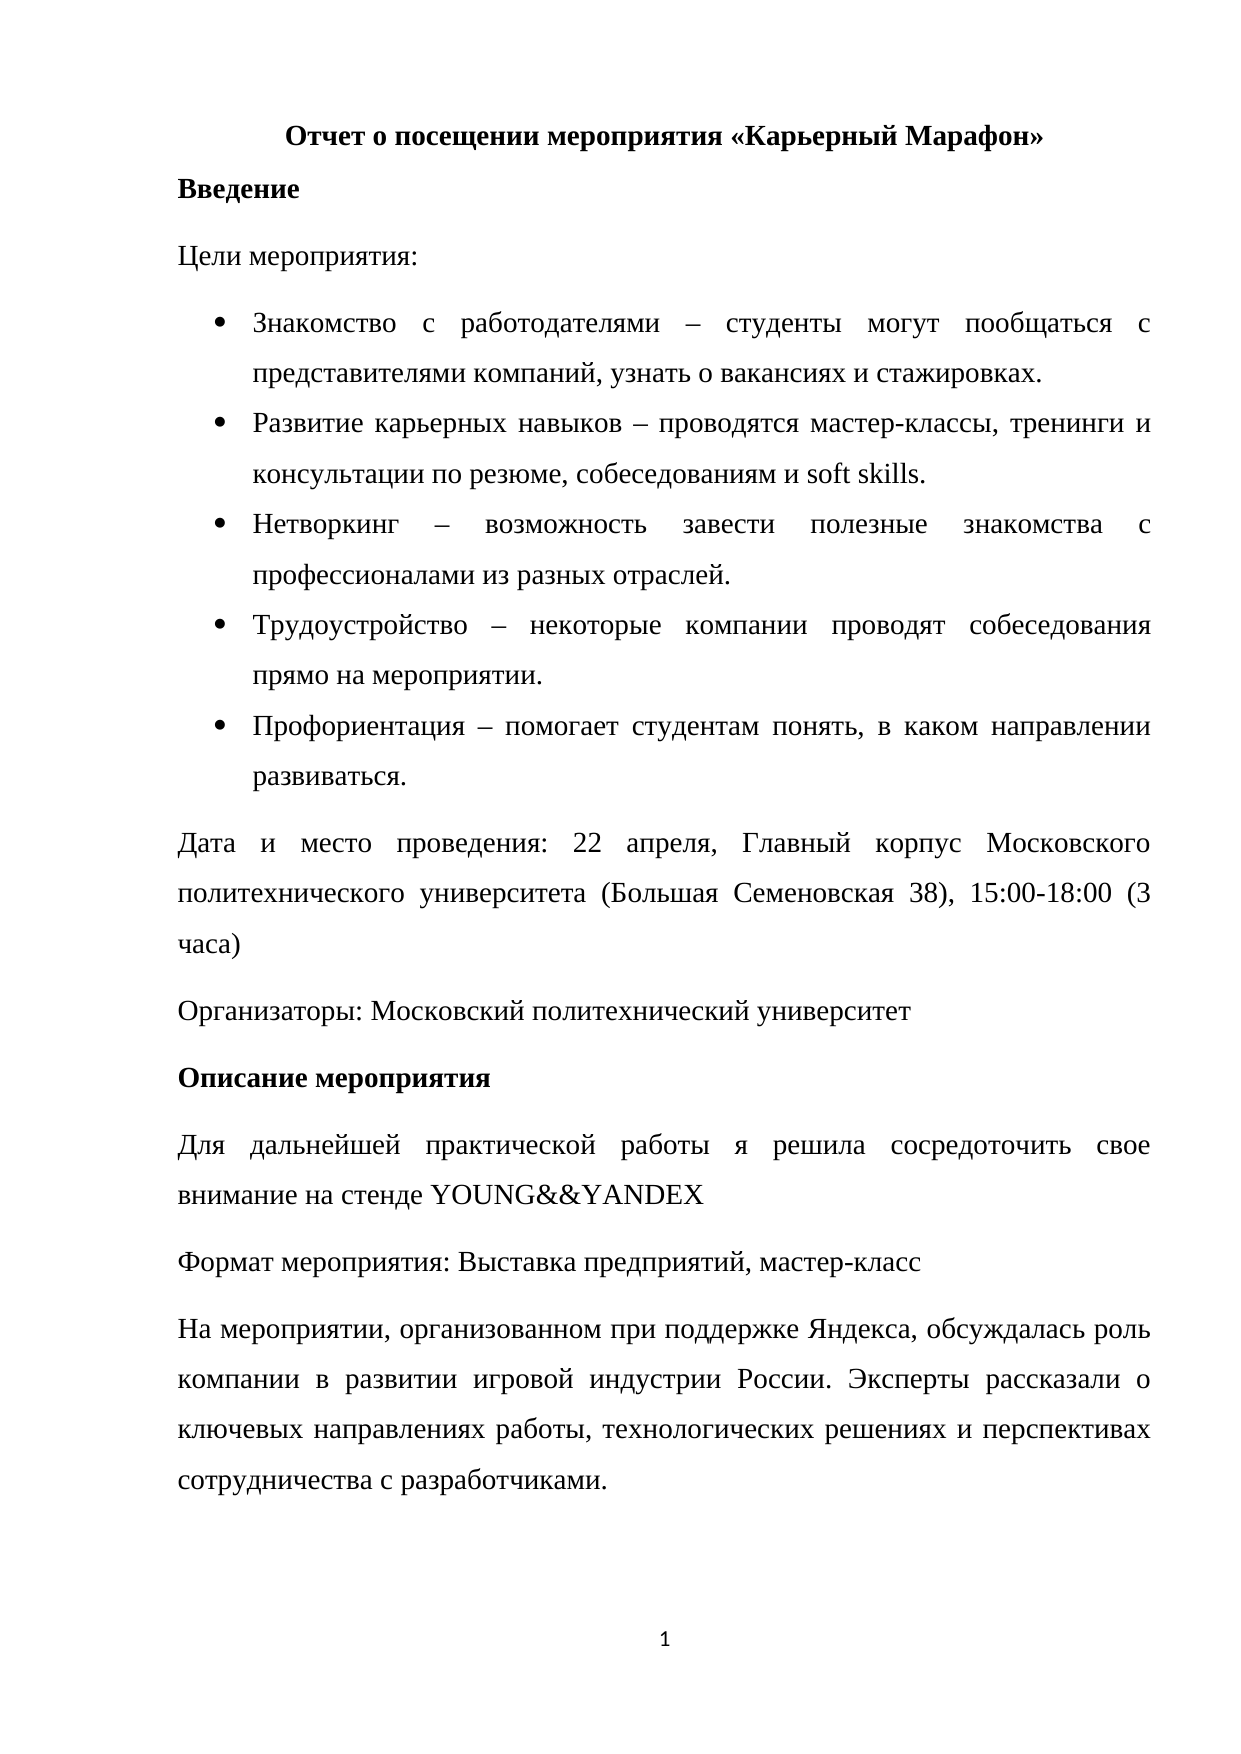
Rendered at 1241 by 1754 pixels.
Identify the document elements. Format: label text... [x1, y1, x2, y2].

list Развитие карьерных навыков – проводятся мастер-классы, тренинги и консультации по резюме, собеседованиям и soft skills. [215, 406, 1152, 489]
text На мероприятии, организованном при поддержке Яндекса, обсуждалась роль компании в развитии игровой индустрии России. Эксперты рассказали о ключевых направлениях работы, технологических решениях и перспективах сотрудничества с разработчиками. [177, 1311, 1152, 1496]
text Формат мероприятия: Выставка предприятий, мастер-класс [177, 1244, 1152, 1278]
text Цели мероприятия: [177, 238, 1152, 271]
text Для дальнейшей практической работы я решила сосредоточить свое внимание на стенде YOUNG&&YANDEX [177, 1127, 1152, 1211]
text Введение [177, 171, 1152, 204]
list Нетворкинг – возможность завести полезные знакомства с профессионалами из разных отраслей. [215, 506, 1152, 590]
text Отчет о посещении мероприятия «Карьерный Марафон» [177, 118, 1152, 152]
list Профориентация – помогает студентам понять, в каком направлении развиваться. [215, 708, 1152, 792]
list Знакомство с работодателями – студенты могут пообщаться с представителями компаний, узнать о вакансиях и стажировках. [215, 305, 1152, 389]
text Организаторы: Московский политехнический университет [177, 993, 1152, 1026]
list Трудоустройство – некоторые компании проводят собеседования прямо на мероприятии. [215, 607, 1152, 691]
text Дата и место проведения: 22 апреля, Главный корпус Московского политехнического университета (Большая Семеновская 38), 15:00-18:00 (3 часа) [177, 825, 1152, 959]
text Описание мероприятия [177, 1060, 1152, 1093]
